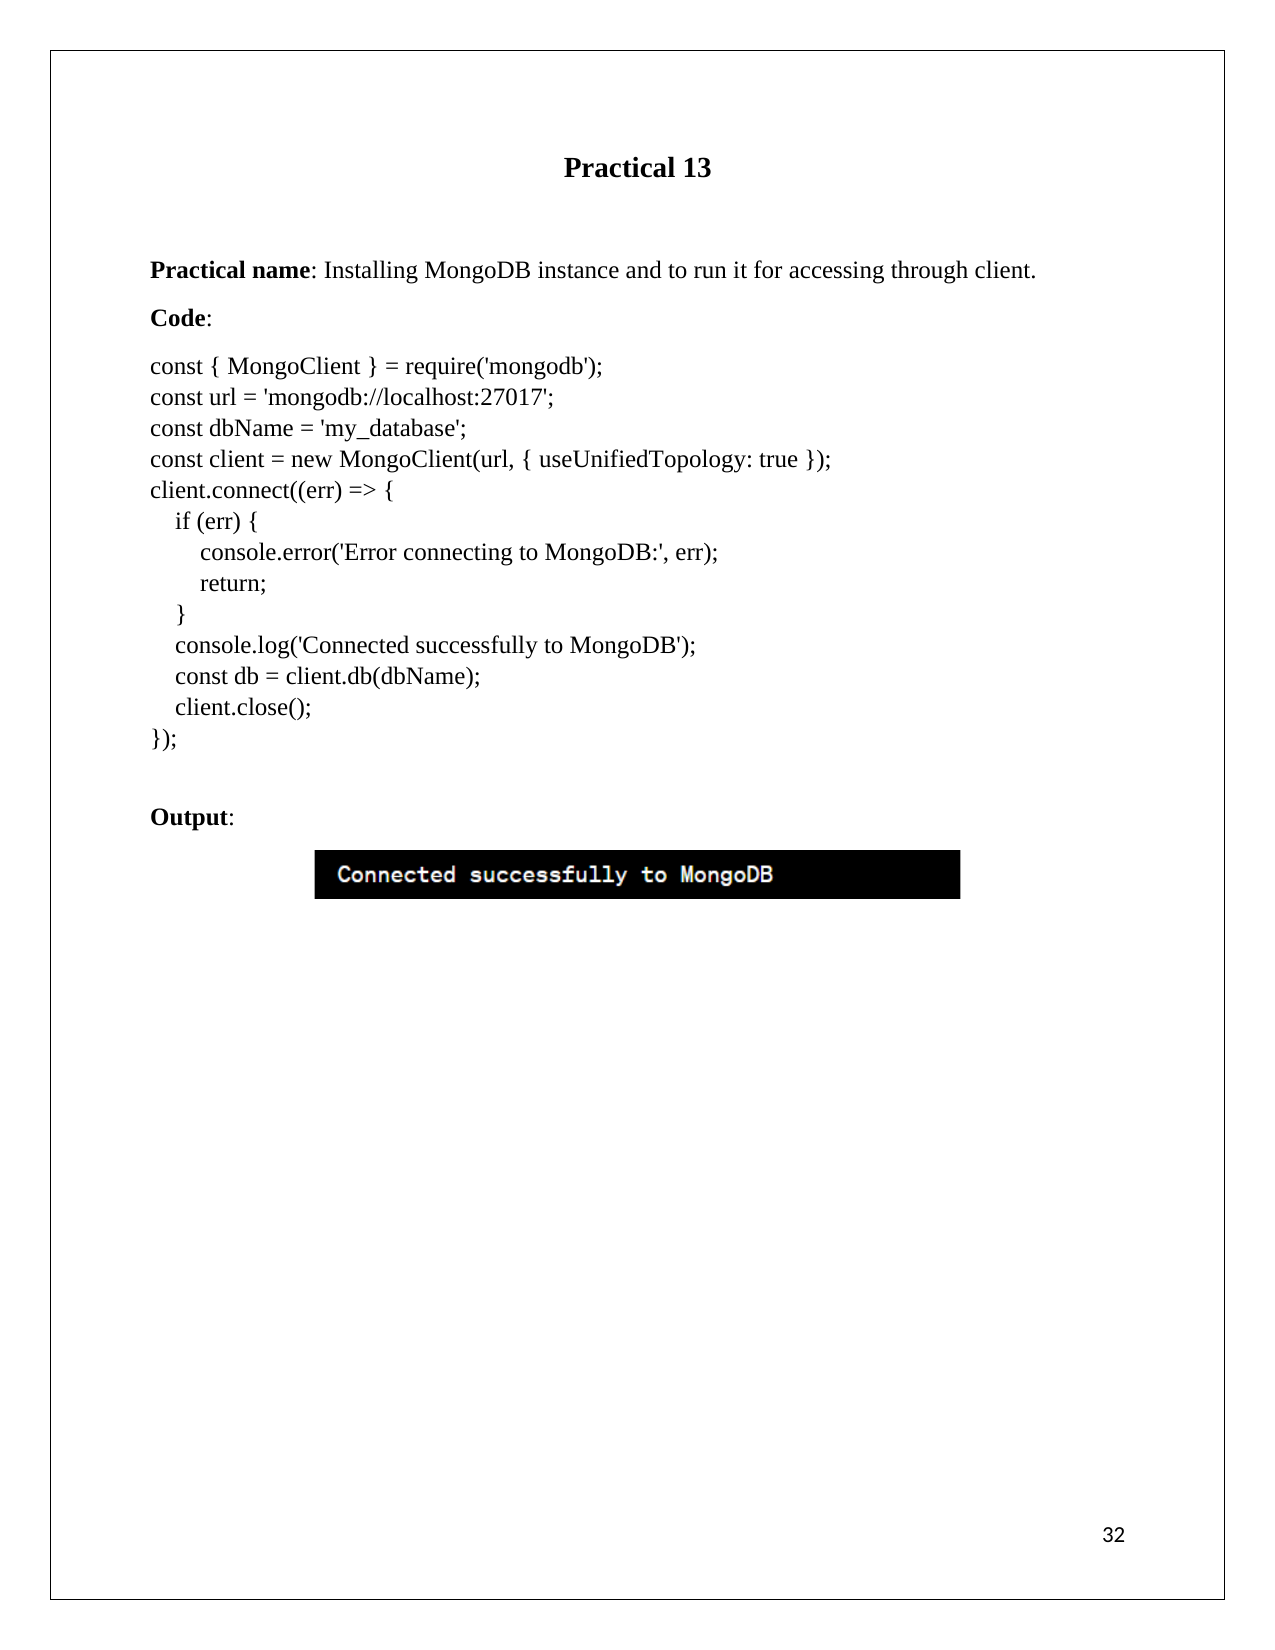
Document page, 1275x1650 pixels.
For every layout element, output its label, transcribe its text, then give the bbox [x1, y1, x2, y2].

text Output: [150, 802, 1125, 831]
text const url = 'mongodb://localhost:27017'; [150, 382, 1125, 411]
text const db = client.db(dbName); [150, 661, 1125, 690]
text if (err) { [150, 506, 1125, 535]
picture [314, 850, 961, 899]
text const dbName = 'my_database'; [150, 413, 1125, 442]
text Code: [150, 303, 1125, 332]
text client.close(); [150, 692, 1125, 721]
text return; [150, 568, 1125, 597]
text console.error('Error connecting to MongoDB:', err); [150, 537, 1125, 566]
text } [150, 599, 1125, 628]
text }); [150, 723, 1125, 752]
text Practical name: Installing MongoDB instance and to run it for accessing through client. [150, 256, 1125, 284]
text Practical 13 [150, 150, 1125, 183]
text const { MongoClient } = require('mongodb'); [150, 351, 1125, 380]
text console.log('Connected successfully to MongoDB'); [150, 630, 1125, 659]
text client.connect((err) => { [150, 475, 1125, 504]
text const client = new MongoClient(url, { useUnifiedTopology: true }); [150, 444, 1125, 473]
